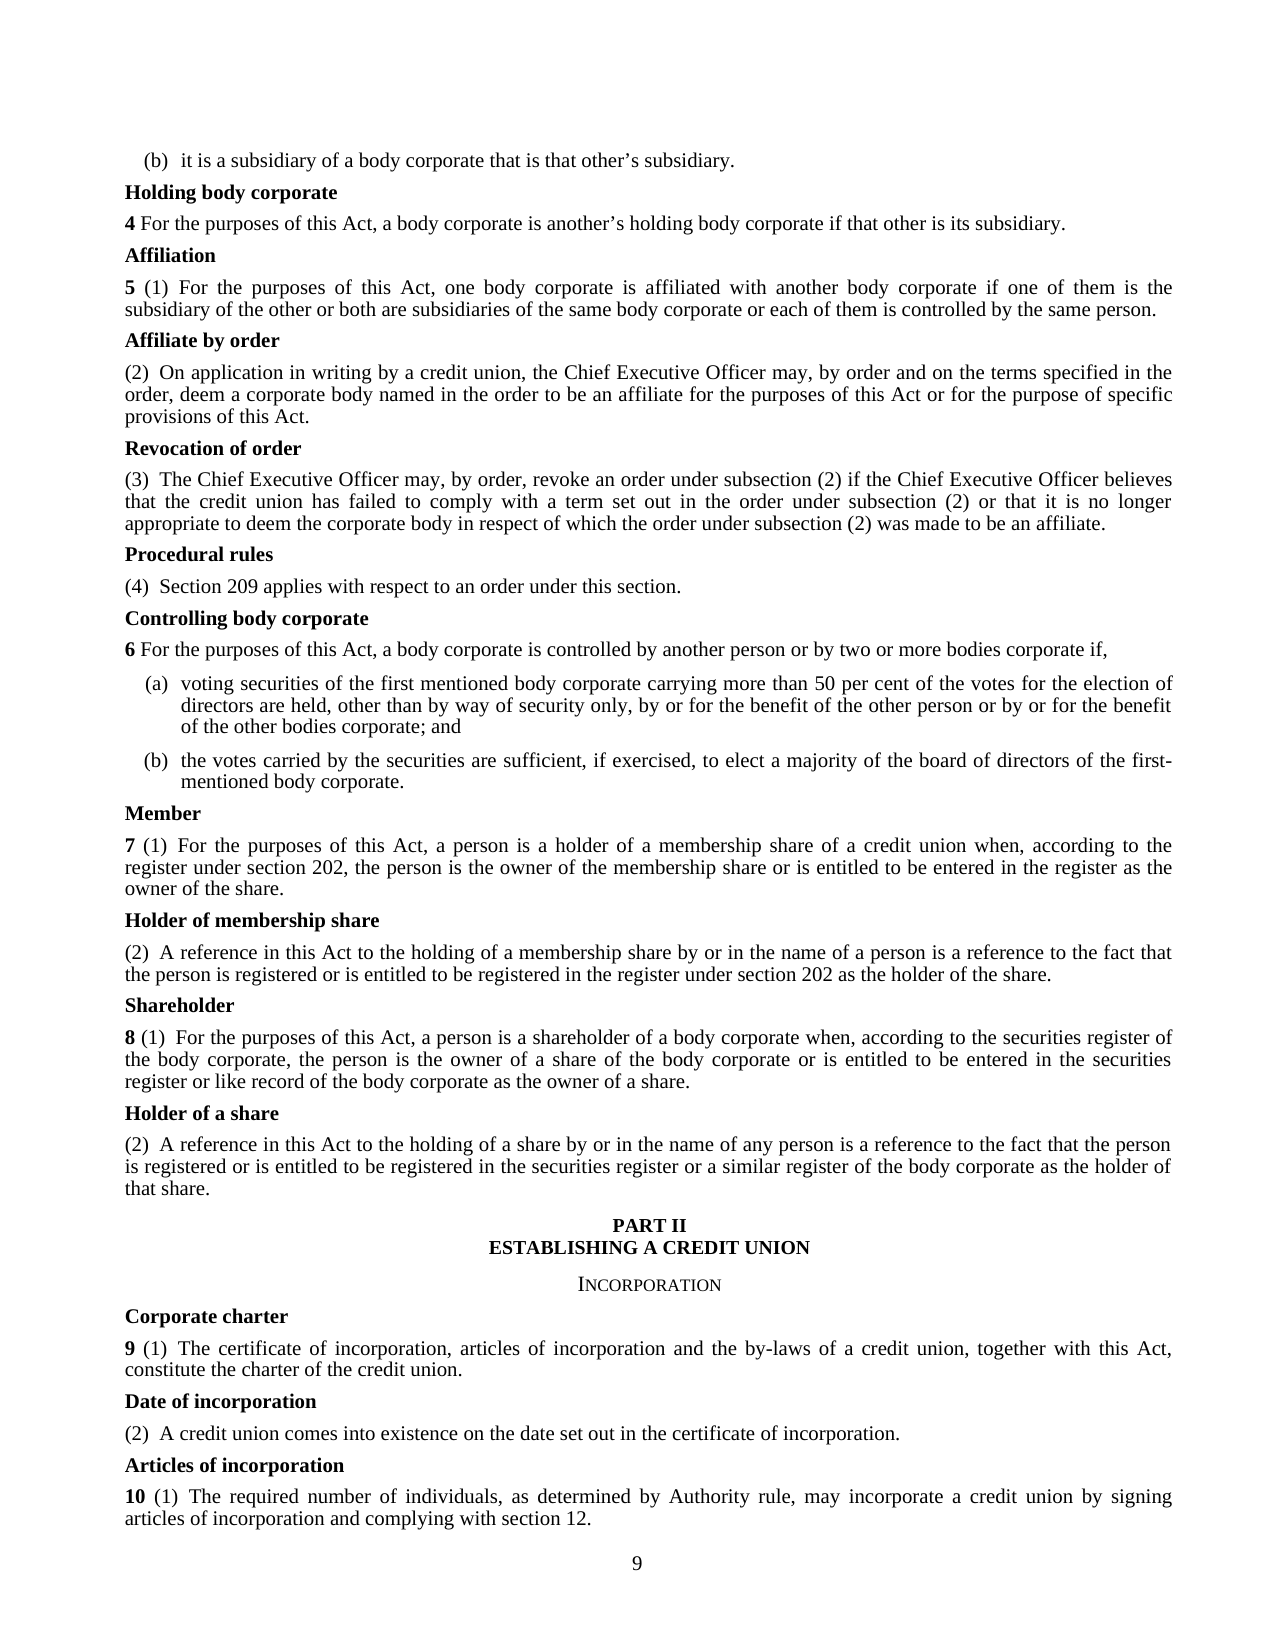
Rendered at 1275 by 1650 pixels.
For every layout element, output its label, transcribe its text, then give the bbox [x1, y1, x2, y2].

text Articles of incorporation [124, 1457, 1174, 1476]
text Affiliate by order [124, 333, 1174, 352]
text Corporate charter [124, 1308, 1174, 1327]
text (2) A credit union comes into existence on the date set out in the certificate of incorporation. [124, 1423, 1174, 1444]
text 6 For the purposes of this Act, a body corporate is controlled by another person or by two or more bodies corporate if, [124, 639, 1174, 661]
text 8 (1) For the purposes of this Act, a person is a shareholder of a body corporate when, according to the securities register of the body corporate, the person is the owner of a share of the body corporate or is entitled to be entered in the securities register or like record of the body corporate as the owner of a share. [124, 1027, 1174, 1092]
text Affiliation [124, 248, 1174, 266]
subtitle Incorporation [124, 1274, 1174, 1296]
text 7 (1) For the purposes of this Act, a person is a holder of a membership share of a credit union when, according to the register under section 202, the person is the owner of the membership share or is entitled to be entered in the register as the owner of the share. [124, 835, 1174, 900]
text Holding body corporate [124, 184, 1174, 203]
text Revocation of order [124, 440, 1174, 459]
text Shareholder [124, 998, 1174, 1017]
text Date of incorporation [124, 1394, 1174, 1412]
text Part II Establishing a Credit union [124, 1215, 1174, 1258]
text (b) the votes carried by the securities are sufficient, if exercised, to elect a majority of the board of directors of the first-mentioned body corporate. [124, 750, 1174, 793]
text Holder of a share [124, 1105, 1174, 1124]
text (2) A reference in this Act to the holding of a share by or in the name of any person is a reference to the fact that the person is registered or is entitled to be registered in the securities register or a similar register of the body corporate as the holder of that share. [124, 1134, 1174, 1199]
text 9 (1) The certificate of incorporation, articles of incorporation and the by-laws of a credit union, together with this Act, constitute the charter of the credit union. [124, 1338, 1174, 1381]
text (2) A reference in this Act to the holding of a membership share by or in the name of a person is a reference to the fact that the person is registered or is entitled to be registered in the register under section 202 as the holder of the share. [124, 942, 1174, 985]
text Controlling body corporate [124, 610, 1174, 629]
text 10 (1) The required number of individuals, as determined by Authority rule, may incorporate a credit union by signing articles of incorporation and complying with section 12. [124, 1486, 1174, 1530]
text (a) voting securities of the first mentioned body corporate carrying more than 50 per cent of the votes for the election of directors are held, other than by way of security only, by or for the benefit of the other person or by or for the benefit of the other bodies corporate; and [124, 673, 1174, 738]
text Member [124, 806, 1174, 824]
text (3) The Chief Executive Officer may, by order, revoke an order under subsection (2) if the Chief Executive Officer believes that the credit union has failed to comply with a term set out in the order under subsection (2) or that it is no longer appropriate to deem the corporate body in respect of which the order under subsection (2) was made to be an affiliate. [124, 469, 1174, 534]
text 4 For the purposes of this Act, a body corporate is another’s holding body corporate if that other is its subsidiary. [124, 213, 1174, 235]
text 5 (1) For the purposes of this Act, one body corporate is affiliated with another body corporate if one of them is the subsidiary of the other or both are subsidiaries of the same body corporate or each of them is controlled by the same person. [124, 277, 1174, 320]
text Procedural rules [124, 547, 1174, 566]
text (2) On application in writing by a credit union, the Chief Executive Officer may, by order and on the terms specified in the order, deem a corporate body named in the order to be an affiliate for the purposes of this Act or for the purpose of specific provisions of this Act. [124, 362, 1174, 427]
text Holder of membership share [124, 913, 1174, 931]
text (4) Section 209 applies with respect to an order under this section. [124, 576, 1174, 598]
text (b) it is a subsidiary of a body corporate that is that other’s subsidiary. [124, 150, 1174, 172]
